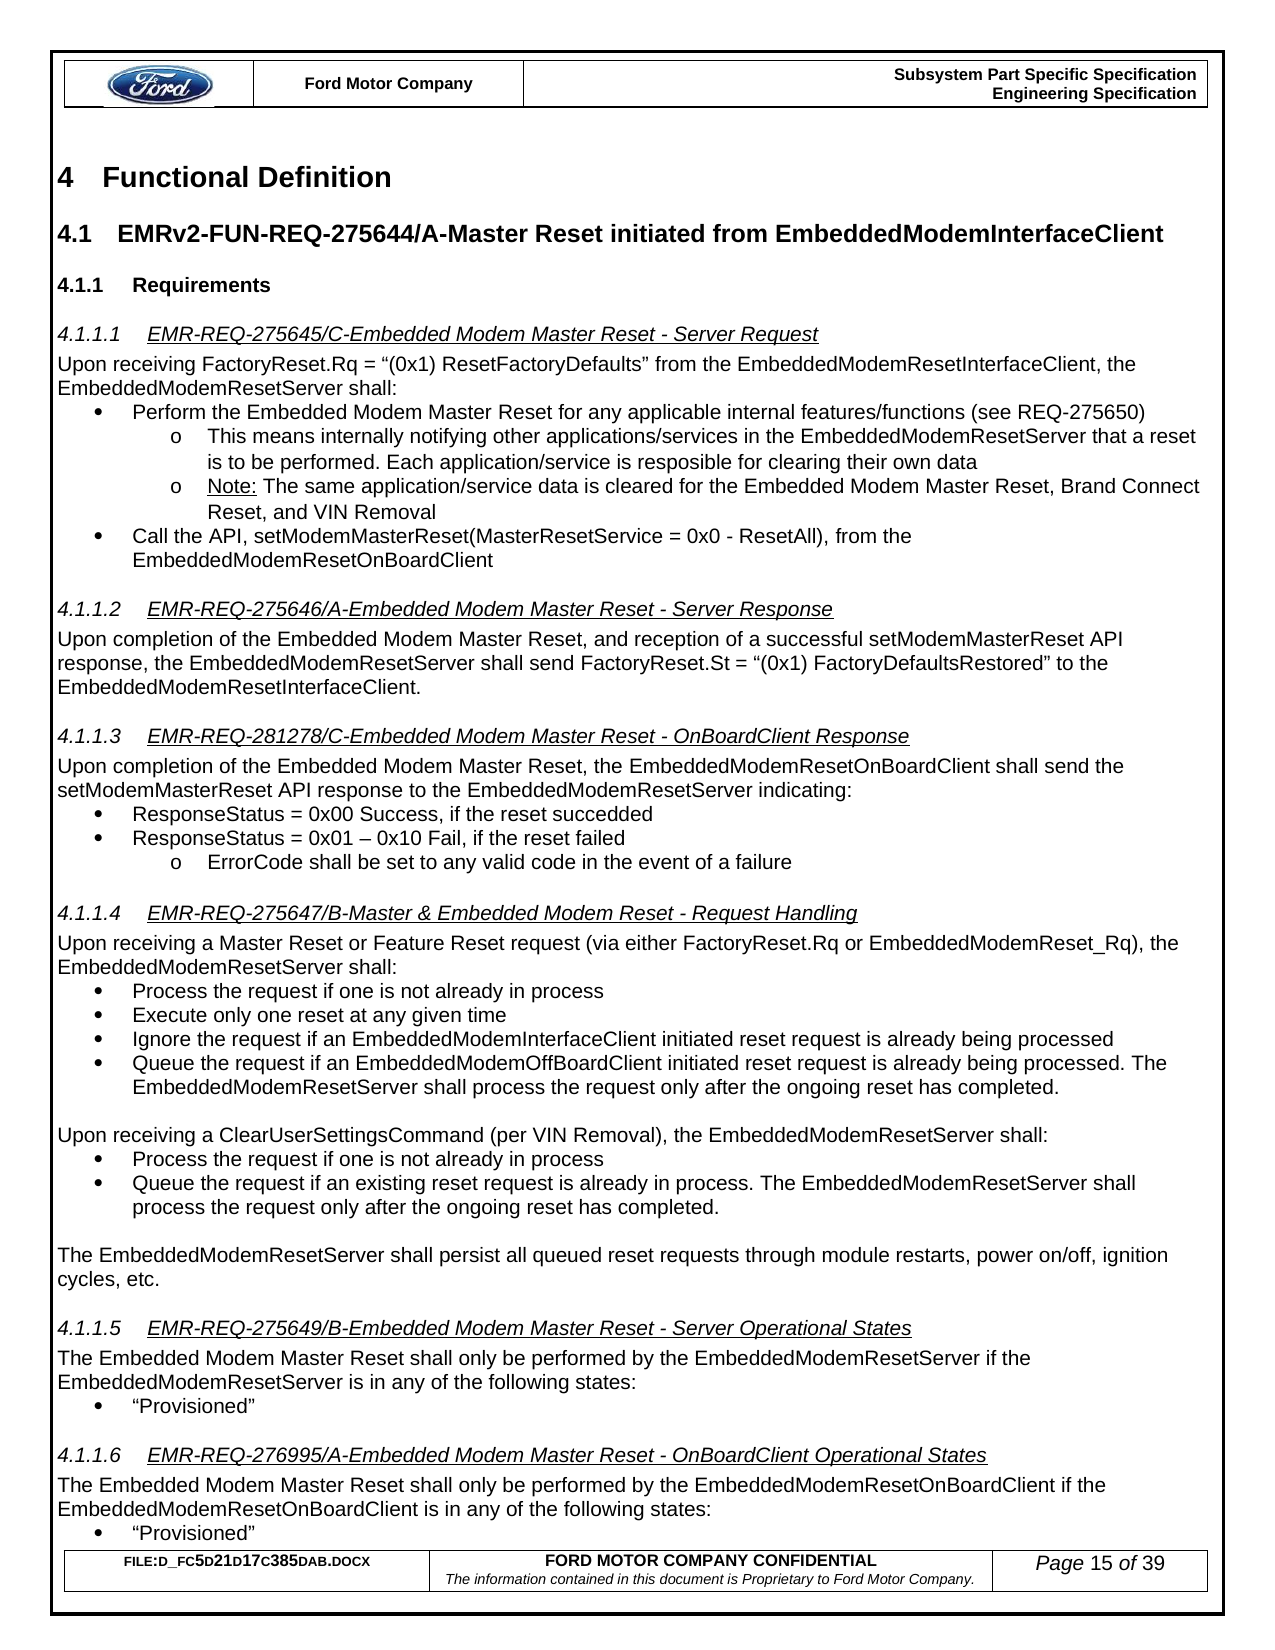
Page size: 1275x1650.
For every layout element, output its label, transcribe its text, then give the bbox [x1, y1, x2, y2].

subtitle EMR-REQ-275646/A-Embedded Modem Master Reset - Server Response [57, 601, 1215, 625]
subtitle EMR-REQ-276995/A-Embedded Modem Master Reset - OnBoardClient Operational States [57, 1447, 1215, 1471]
subtitle Functional Definition [57, 161, 1215, 194]
list ResponseStatus = 0x01 – 0x10 Fail, if the reset failed [94, 830, 1215, 854]
list Process the request if one is not already in process [94, 983, 1215, 1007]
list Call the API, setModemMasterReset(MasterResetService = 0x0 - ResetAll), from the EmbeddedModemResetOnBoardClient [94, 528, 1215, 576]
list Execute only one reset at any given time [94, 1007, 1215, 1031]
list ResponseStatus = 0x00 Success, if the reset succedded [94, 806, 1215, 830]
list ErrorCode shall be set to any valid code in the event of a failure [169, 854, 1215, 880]
picture [103, 61, 215, 107]
list Note: The same application/service data is cleared for the Embedded Modem Master Reset, Brand Connect Reset, and VIN Removal [169, 478, 1215, 528]
list Queue the request if an EmbeddedModemOffBoardClient initiated reset request is already being processed. The EmbeddedModemResetServer shall process the request only after the ongoing reset has completed. [94, 1055, 1215, 1103]
text Upon completion of the Embedded Modem Master Reset, the EmbeddedModemResetOnBoardClient shall send the setModemMasterReset API response to the EmbeddedModemResetServer indicating: [57, 758, 1215, 806]
list Perform the Embedded Modem Master Reset for any applicable internal features/functions (see REQ-275650) [94, 404, 1215, 428]
list “Provisioned” [94, 1525, 1215, 1549]
subtitle Requirements [57, 277, 1215, 301]
subtitle EMRv2-FUN-REQ-275644/A-Master Reset initiated from EmbeddedModemInterfaceClient [57, 223, 1215, 252]
text The EmbeddedModemResetServer shall persist all queued reset requests through module restarts, power on/off, ignition cycles, etc. [57, 1247, 1215, 1295]
text Upon receiving a ClearUserSettingsCommand (per VIN Removal), the EmbeddedModemResetServer shall: [57, 1127, 1215, 1151]
text Upon completion of the Embedded Modem Master Reset, and reception of a successful setModemMasterReset API response, the EmbeddedModemResetServer shall send FactoryReset.St = “(0x1) FactoryDefaultsRestored” to the EmbeddedModemResetInterfaceClient. [57, 631, 1215, 703]
subtitle EMR-REQ-281278/C-Embedded Modem Master Reset - OnBoardClient Response [57, 728, 1215, 752]
list Queue the request if an existing reset request is already in process. The EmbeddedModemResetServer shall process the request only after the ongoing reset has completed. [94, 1175, 1215, 1223]
subtitle EMR-REQ-275647/B-Master & Embedded Modem Reset - Request Handling [57, 905, 1215, 929]
text The Embedded Modem Master Reset shall only be performed by the EmbeddedModemResetOnBoardClient if the EmbeddedModemResetOnBoardClient is in any of the following states: [57, 1477, 1215, 1525]
list Process the request if one is not already in process [94, 1151, 1215, 1175]
text The Embedded Modem Master Reset shall only be performed by the EmbeddedModemResetServer if the EmbeddedModemResetServer is in any of the following states: [57, 1350, 1215, 1398]
list Ignore the request if an EmbeddedModemInterfaceClient initiated reset request is already being processed [94, 1031, 1215, 1055]
list This means internally notifying other applications/services in the EmbeddedModemResetServer that a reset is to be performed. Each application/service is resposible for clearing their own data [169, 428, 1215, 478]
text Upon receiving FactoryReset.Rq = “(0x1) ResetFactoryDefaults” from the EmbeddedModemResetInterfaceClient, the EmbeddedModemResetServer shall: [57, 356, 1215, 404]
list “Provisioned” [94, 1398, 1215, 1422]
text Upon receiving a Master Reset or Feature Reset request (via either FactoryReset.Rq or EmbeddedModemReset_Rq), the EmbeddedModemResetServer shall: [57, 935, 1215, 983]
subtitle EMR-REQ-275649/B-Embedded Modem Master Reset - Server Operational States [57, 1320, 1215, 1344]
subtitle EMR-REQ-275645/C-Embedded Modem Master Reset - Server Request [57, 326, 1215, 350]
